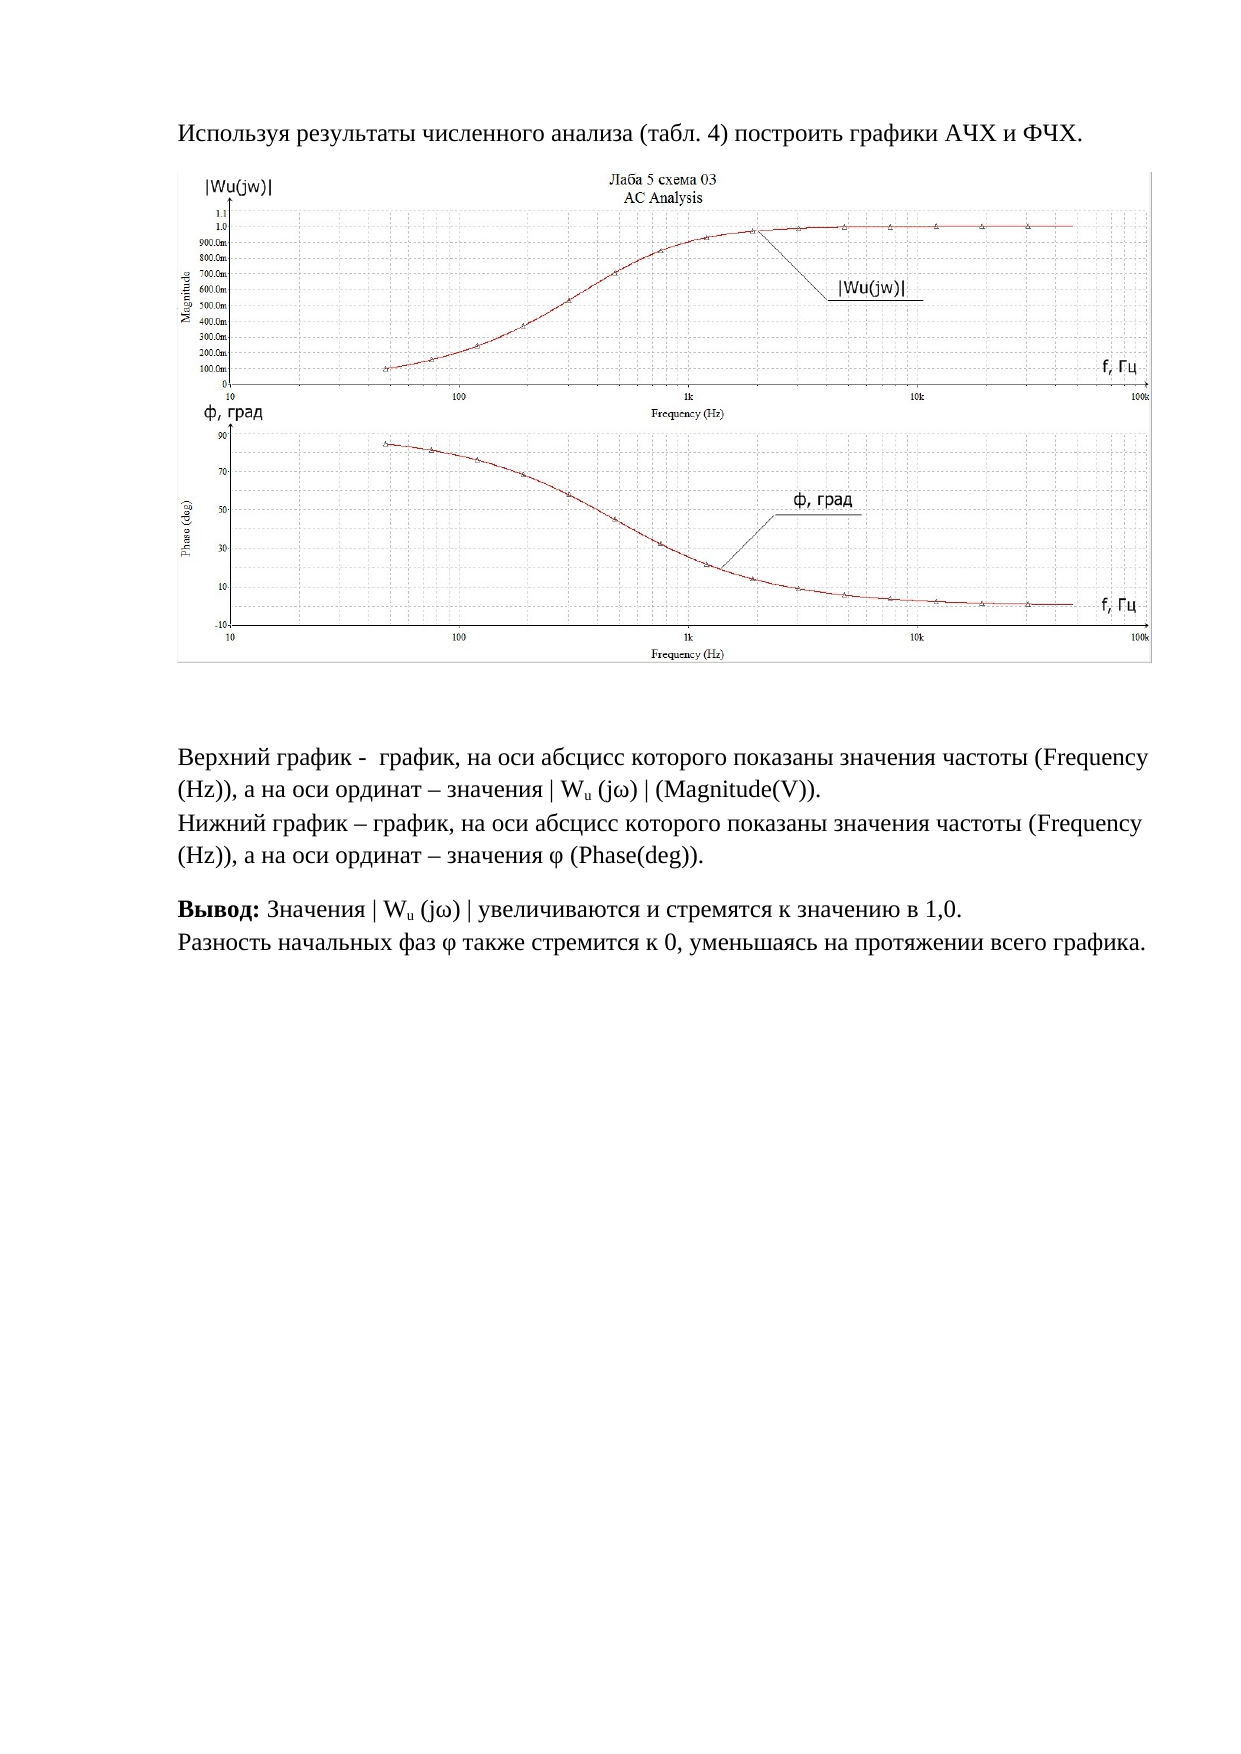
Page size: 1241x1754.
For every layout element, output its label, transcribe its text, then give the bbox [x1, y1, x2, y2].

text Верхний график - график, на оси абсцисс которого показаны значения частоты (Frequency (Hz)), а на оси ординат – значения | Wu (jω) | (Magnitude(V)). Нижний график – график, на оси абсцисс которого показаны значения частоты (Frequency (Hz)), а на оси ординат – значения φ (Phase(deg)). [177, 742, 1152, 869]
picture [177, 172, 1152, 663]
text Используя результаты численного анализа (табл. 4) построить графики АЧХ и ФЧХ. [177, 118, 1152, 147]
text Вывод: Значения | Wu (jω) | увеличиваются и стремятся к значению в 1,0. Разность начальных фаз φ также стремится к 0, уменьшаясь на протяжении всего графика. [177, 894, 1152, 956]
